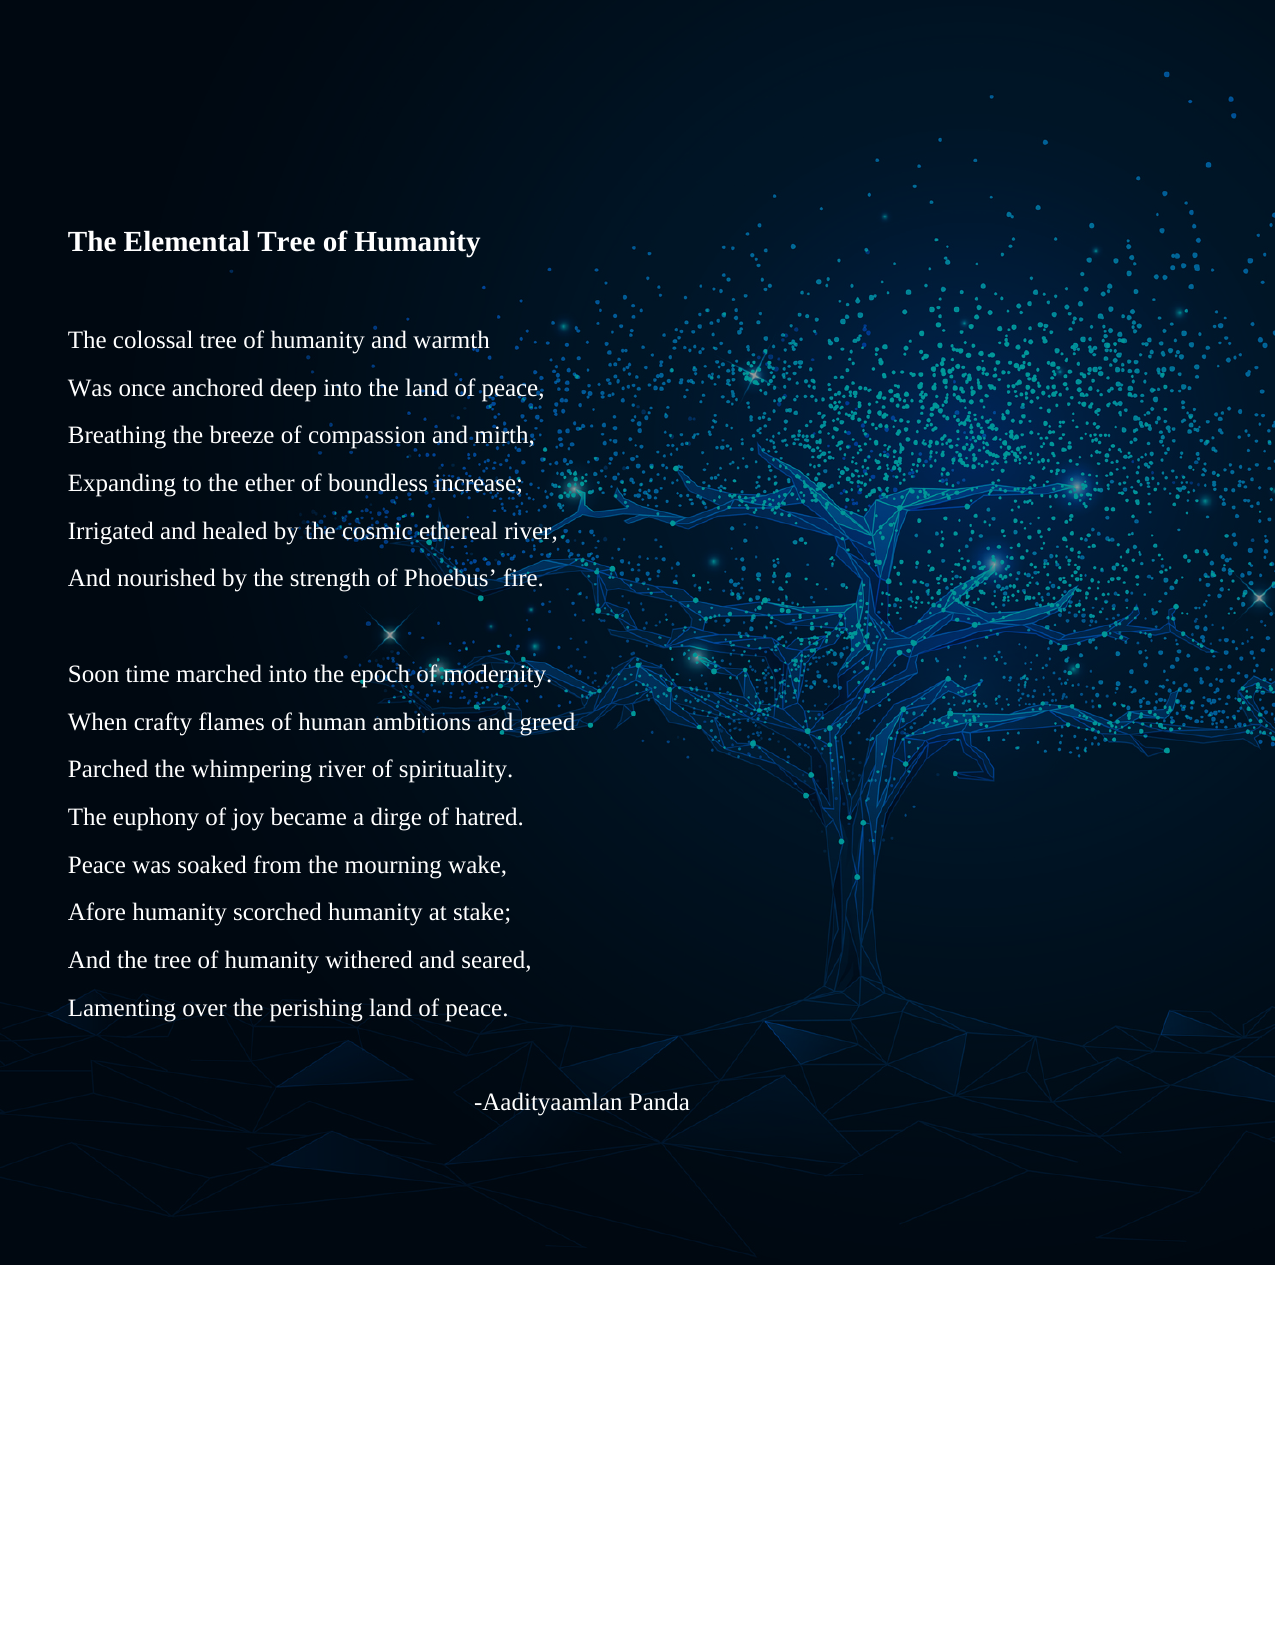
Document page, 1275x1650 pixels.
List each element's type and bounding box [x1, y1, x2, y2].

picture [0, 0, 1275, 1265]
